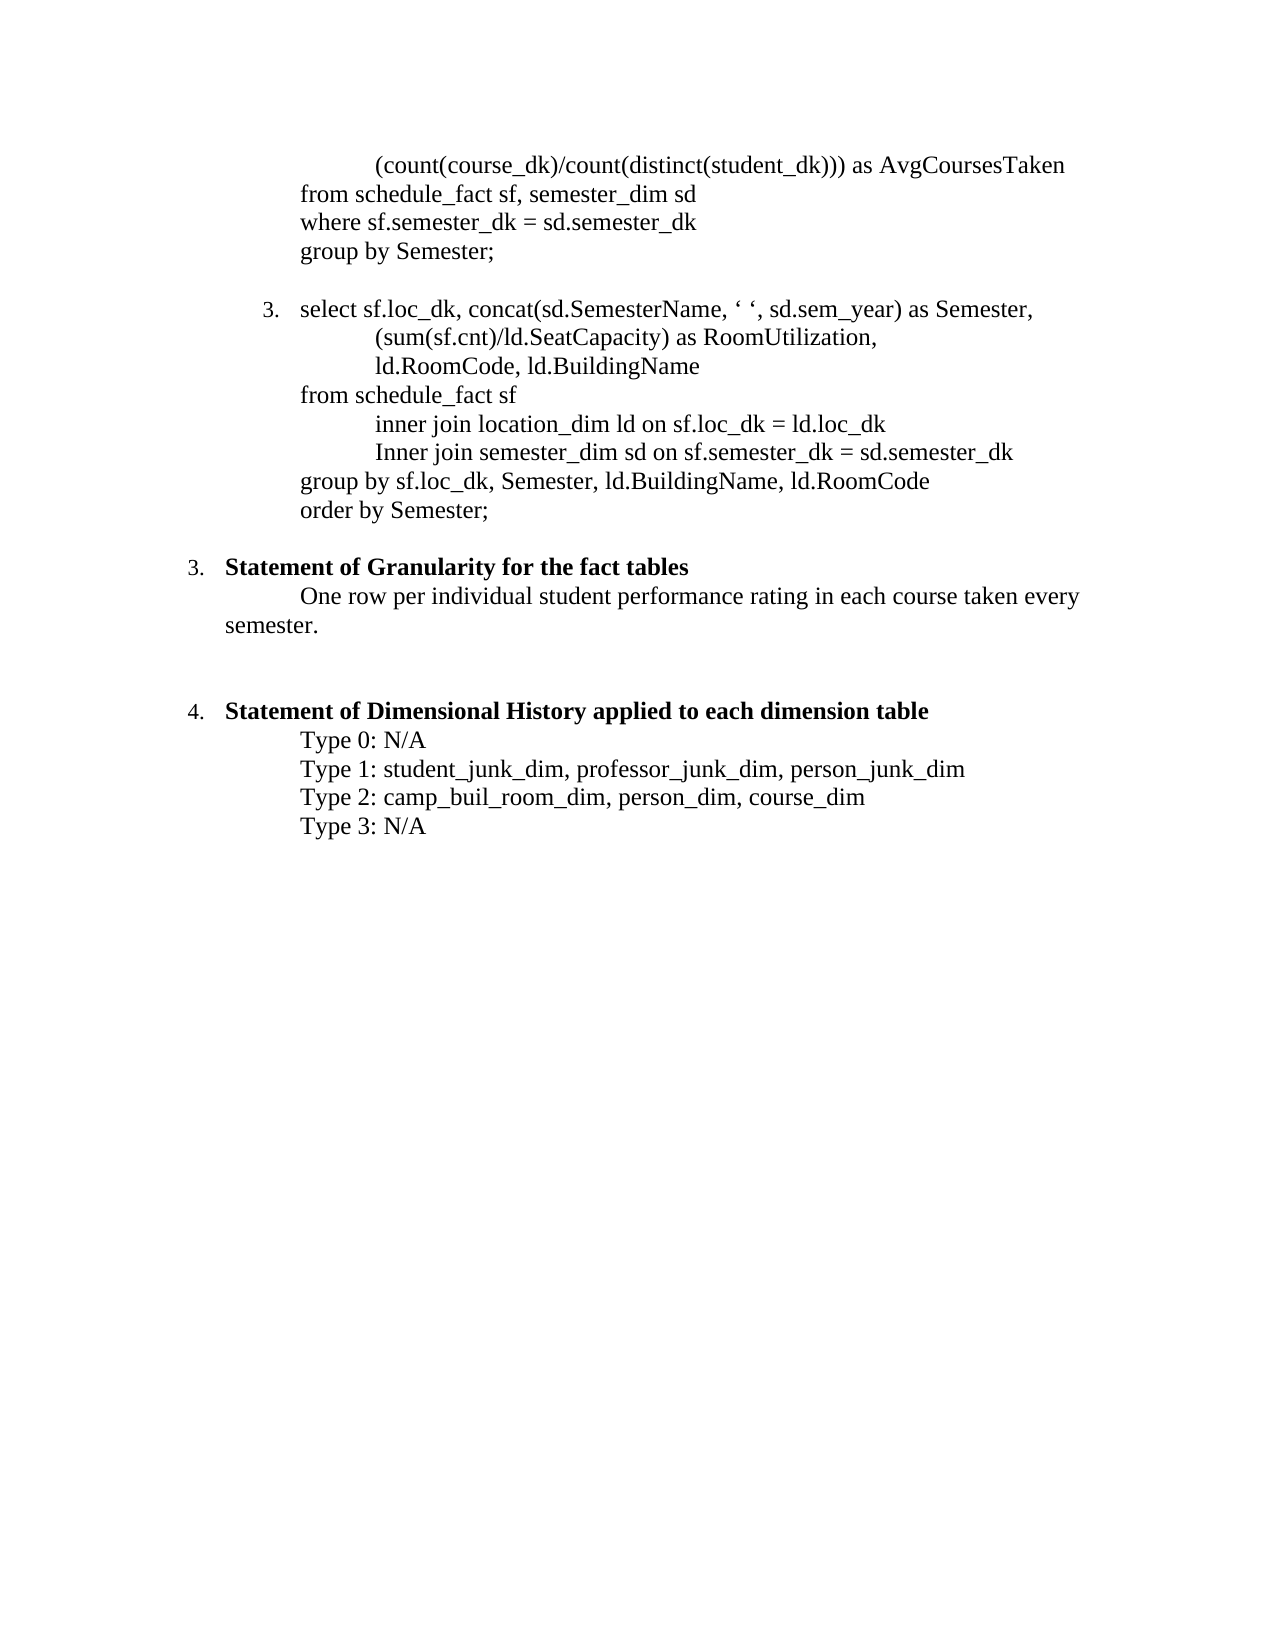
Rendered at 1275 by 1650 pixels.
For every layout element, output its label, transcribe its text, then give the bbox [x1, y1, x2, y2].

text Type 2: camp_buil_room_dim, person_dim, course_dim [225, 782, 1125, 811]
list Statement of Dimensional History applied to each dimension table [187, 696, 1125, 725]
text One row per individual student performance rating in each course taken every semester. [225, 581, 1125, 639]
list Statement of Granularity for the fact tables [187, 552, 1125, 581]
text (sum(sf.cnt)/ld.SeatCapacity) as RoomUtilization, [300, 322, 1125, 351]
text (count(course_dk)/count(distinct(student_dk))) as AvgCoursesTaken [300, 150, 1125, 179]
text Inner join semester_dim sd on sf.semester_dk = sd.semester_dk [300, 437, 1125, 466]
text ld.RoomCode, ld.BuildingName [300, 351, 1125, 380]
text order by Semester; [225, 495, 1125, 524]
text where sf.semester_dk = sd.semester_dk [225, 207, 1125, 236]
text inner join location_dim ld on sf.loc_dk = ld.loc_dk [300, 409, 1125, 437]
list select sf.loc_dk, concat(sd.SemesterName, ‘ ‘, sd.sem_year) as Semester, [262, 294, 1125, 322]
text Type 1: student_junk_dim, professor_junk_dim, person_junk_dim [225, 754, 1125, 782]
text group by sf.loc_dk, Semester, ld.BuildingName, ld.RoomCode [225, 466, 1125, 495]
text Type 0: N/A [225, 725, 1125, 754]
text group by Semester; [225, 236, 1125, 265]
text Type 3: N/A [225, 811, 1125, 840]
text from schedule_fact sf, semester_dim sd [225, 179, 1125, 207]
text from schedule_fact sf [225, 380, 1125, 409]
